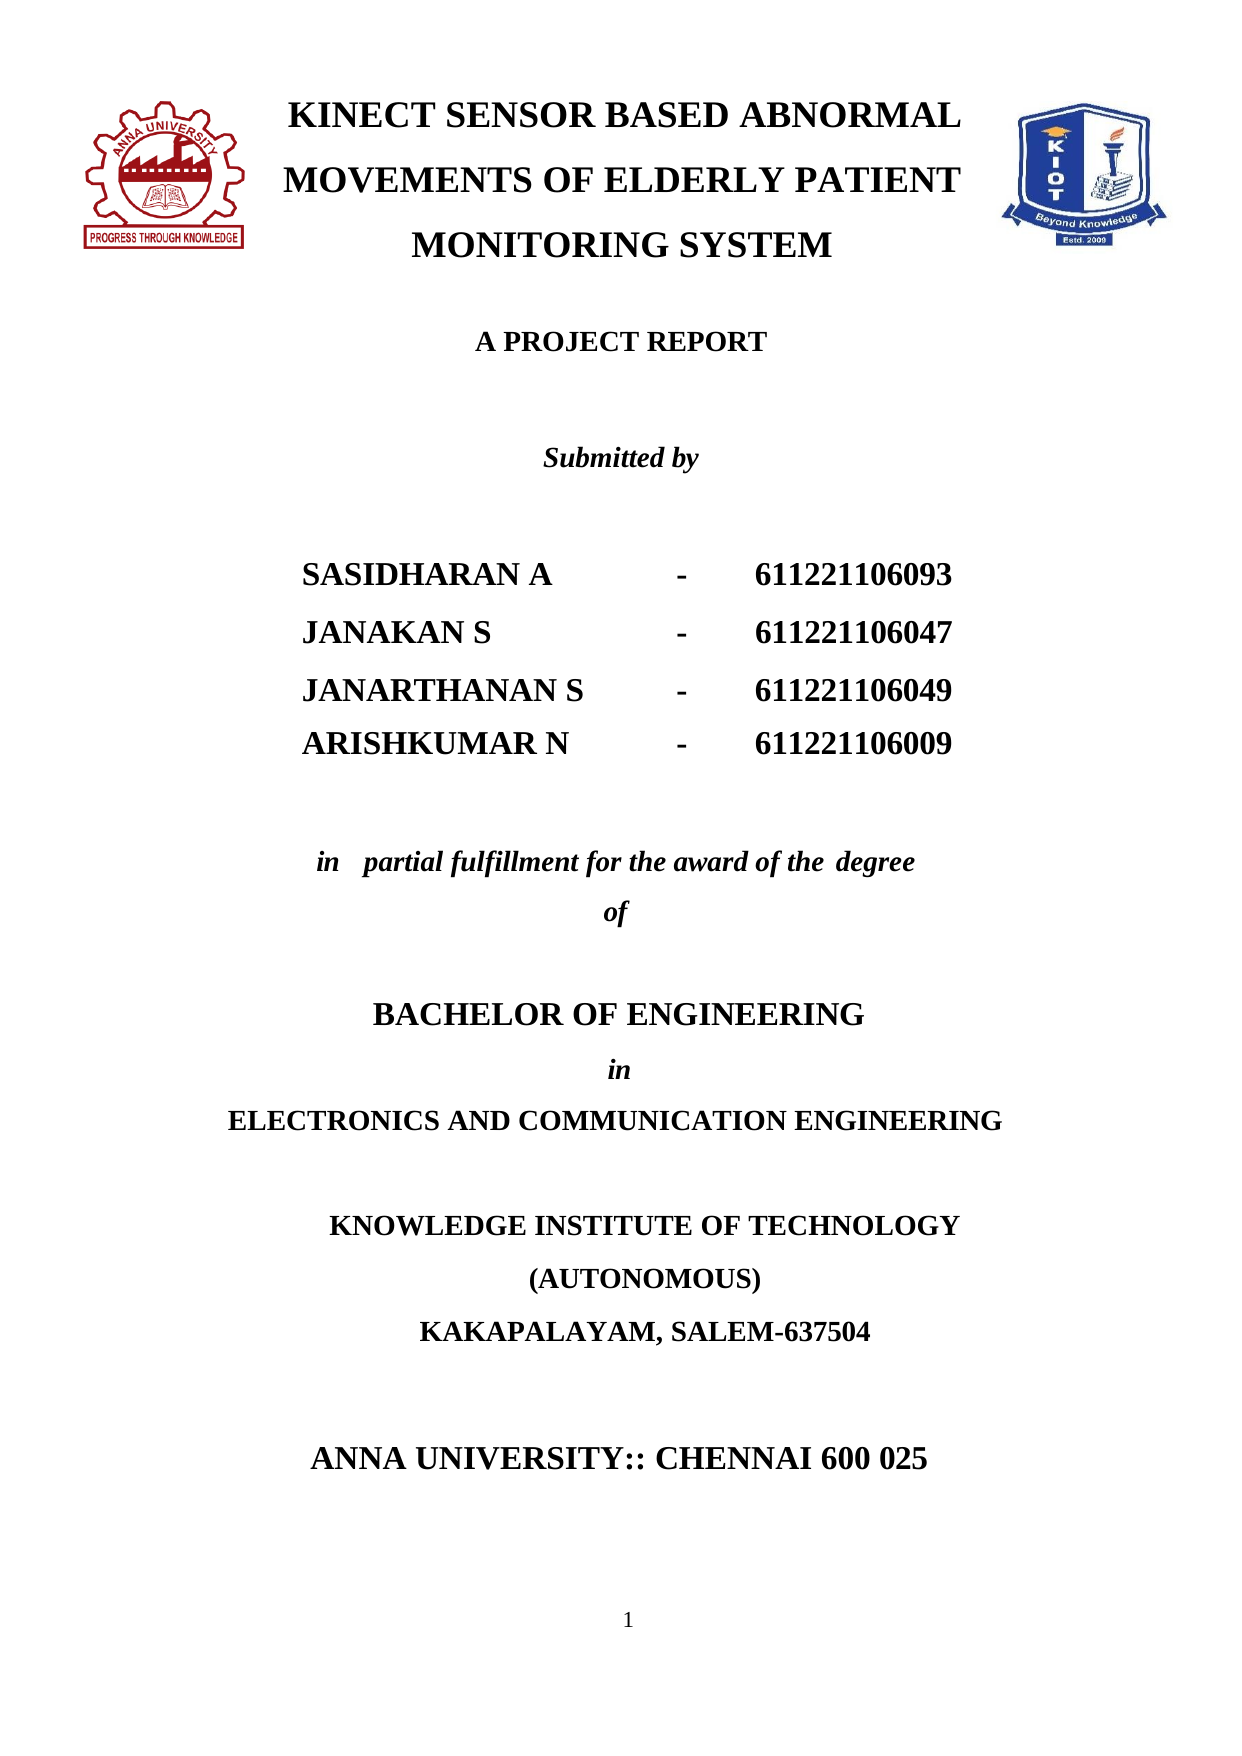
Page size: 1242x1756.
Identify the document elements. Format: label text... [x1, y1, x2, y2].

text in [74, 1052, 1165, 1086]
text ELECTRONICS AND COMMUNICATION ENGINEERING [74, 1103, 1157, 1136]
table_cell 611221106049 [720, 661, 958, 718]
table_cell JANAKAN S [296, 603, 631, 661]
table_cell ARISHKUMAR N [296, 718, 631, 764]
subtitle BACHELOR OF ENGINEERING [74, 994, 1164, 1033]
subtitle A PROJECT REPORT [74, 324, 1168, 357]
text KNOWLEDGE INSTITUTE OF TECHNOLOGY (AUTONOMOUS) [328, 1208, 961, 1295]
picture [995, 101, 1174, 254]
table_cell - [631, 718, 720, 764]
picture [83, 101, 245, 249]
table_cell - [631, 661, 720, 718]
subtitle ANNA UNIVERSITY:: CHENNAI 600 025 [74, 1438, 1165, 1476]
text KAKAPALAYAM, SALEM-637504 [107, 1314, 1183, 1348]
table_header SASIDHARAN A [296, 555, 631, 603]
table_cell - [631, 603, 720, 661]
text in partial fulfillment for the award of the degree of [314, 844, 916, 928]
title KINECT SENSOR BASED ABNORMAL MOVEMENTS OF ELDERLY PATIENT MONITORING SYSTEM [281, 93, 962, 265]
table_header 611221106093 [720, 555, 958, 603]
table_cell 611221106047 [720, 603, 958, 661]
table_cell 611221106009 [720, 718, 958, 764]
table_header - [631, 555, 720, 603]
table_cell JANARTHANAN S [296, 661, 631, 718]
text Submitted by [74, 440, 1168, 474]
